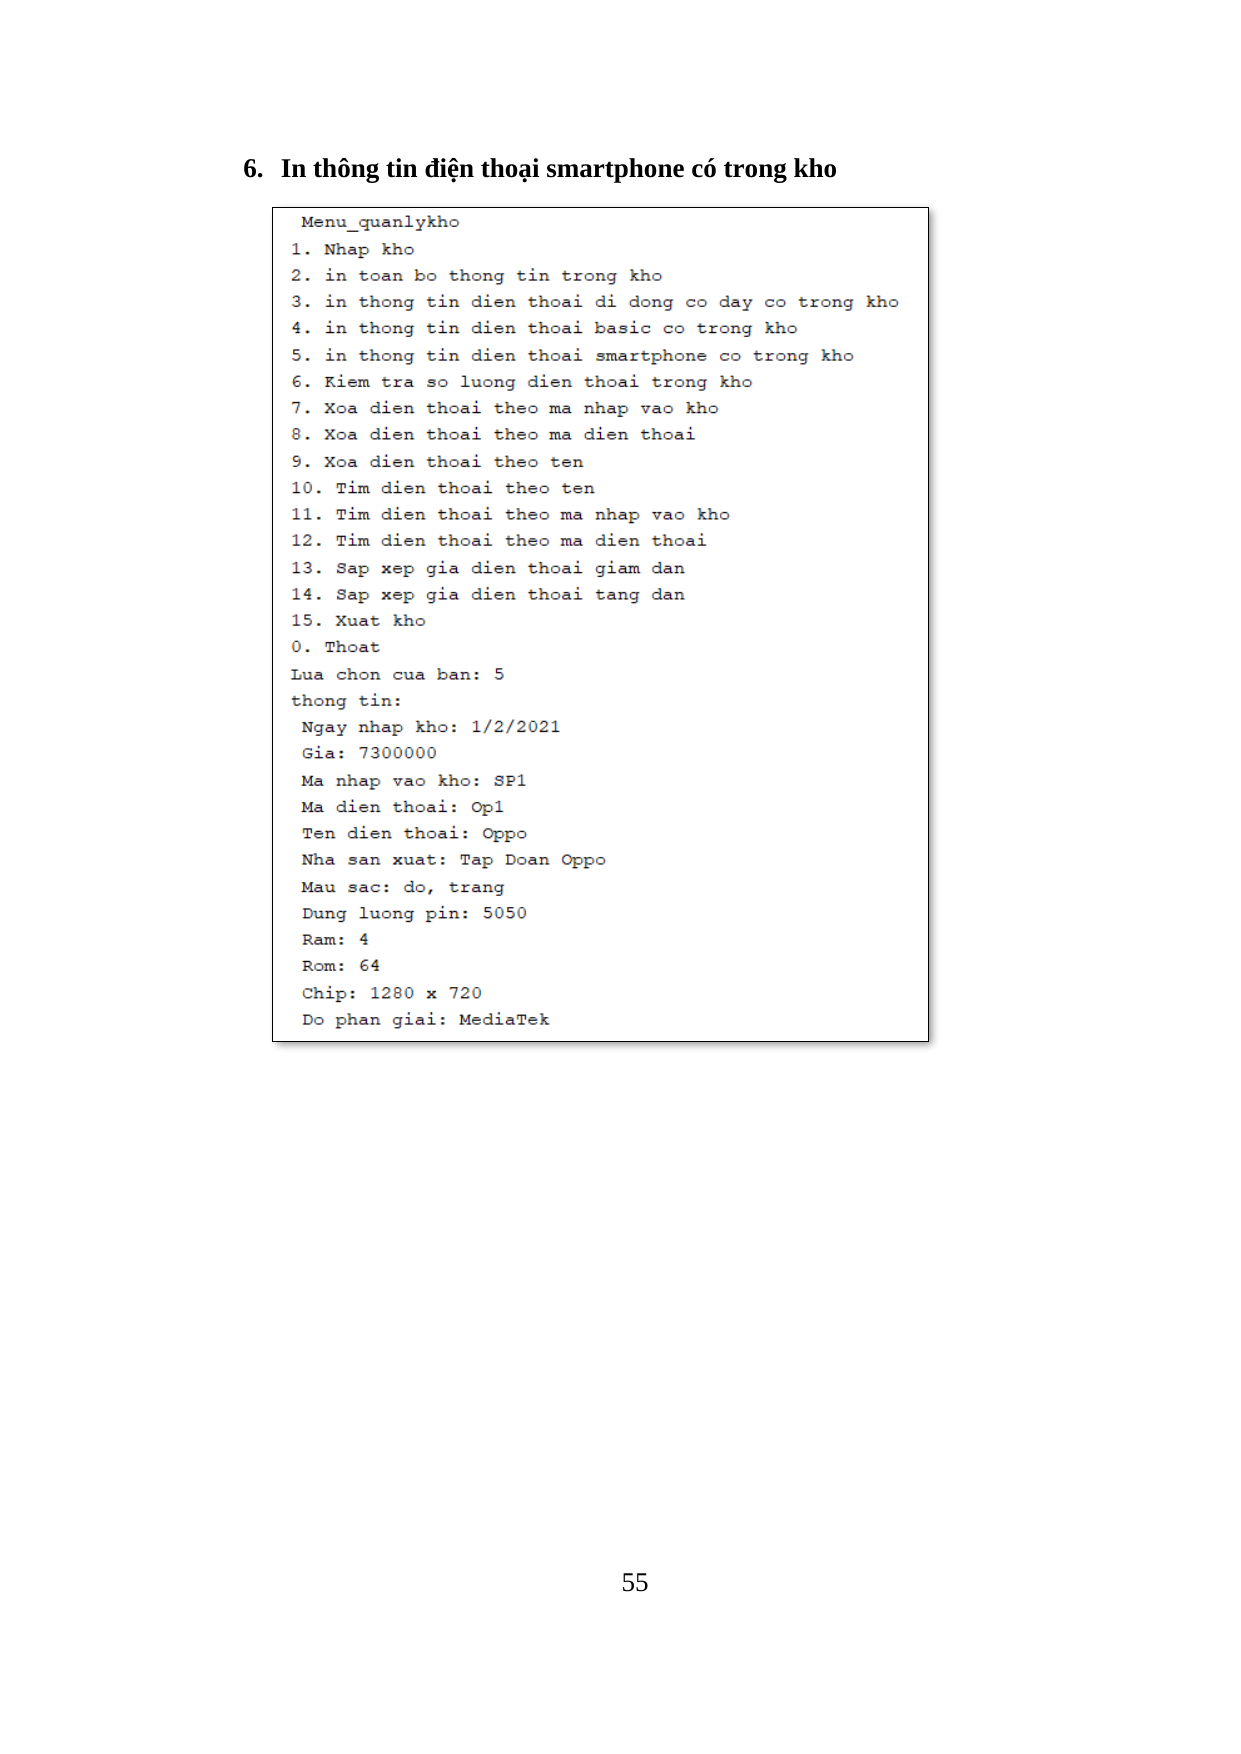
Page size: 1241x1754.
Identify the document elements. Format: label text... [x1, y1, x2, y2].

picture [273, 208, 928, 1041]
subtitle In thông tin điện thoại smartphone có trong kho [243, 152, 1092, 183]
